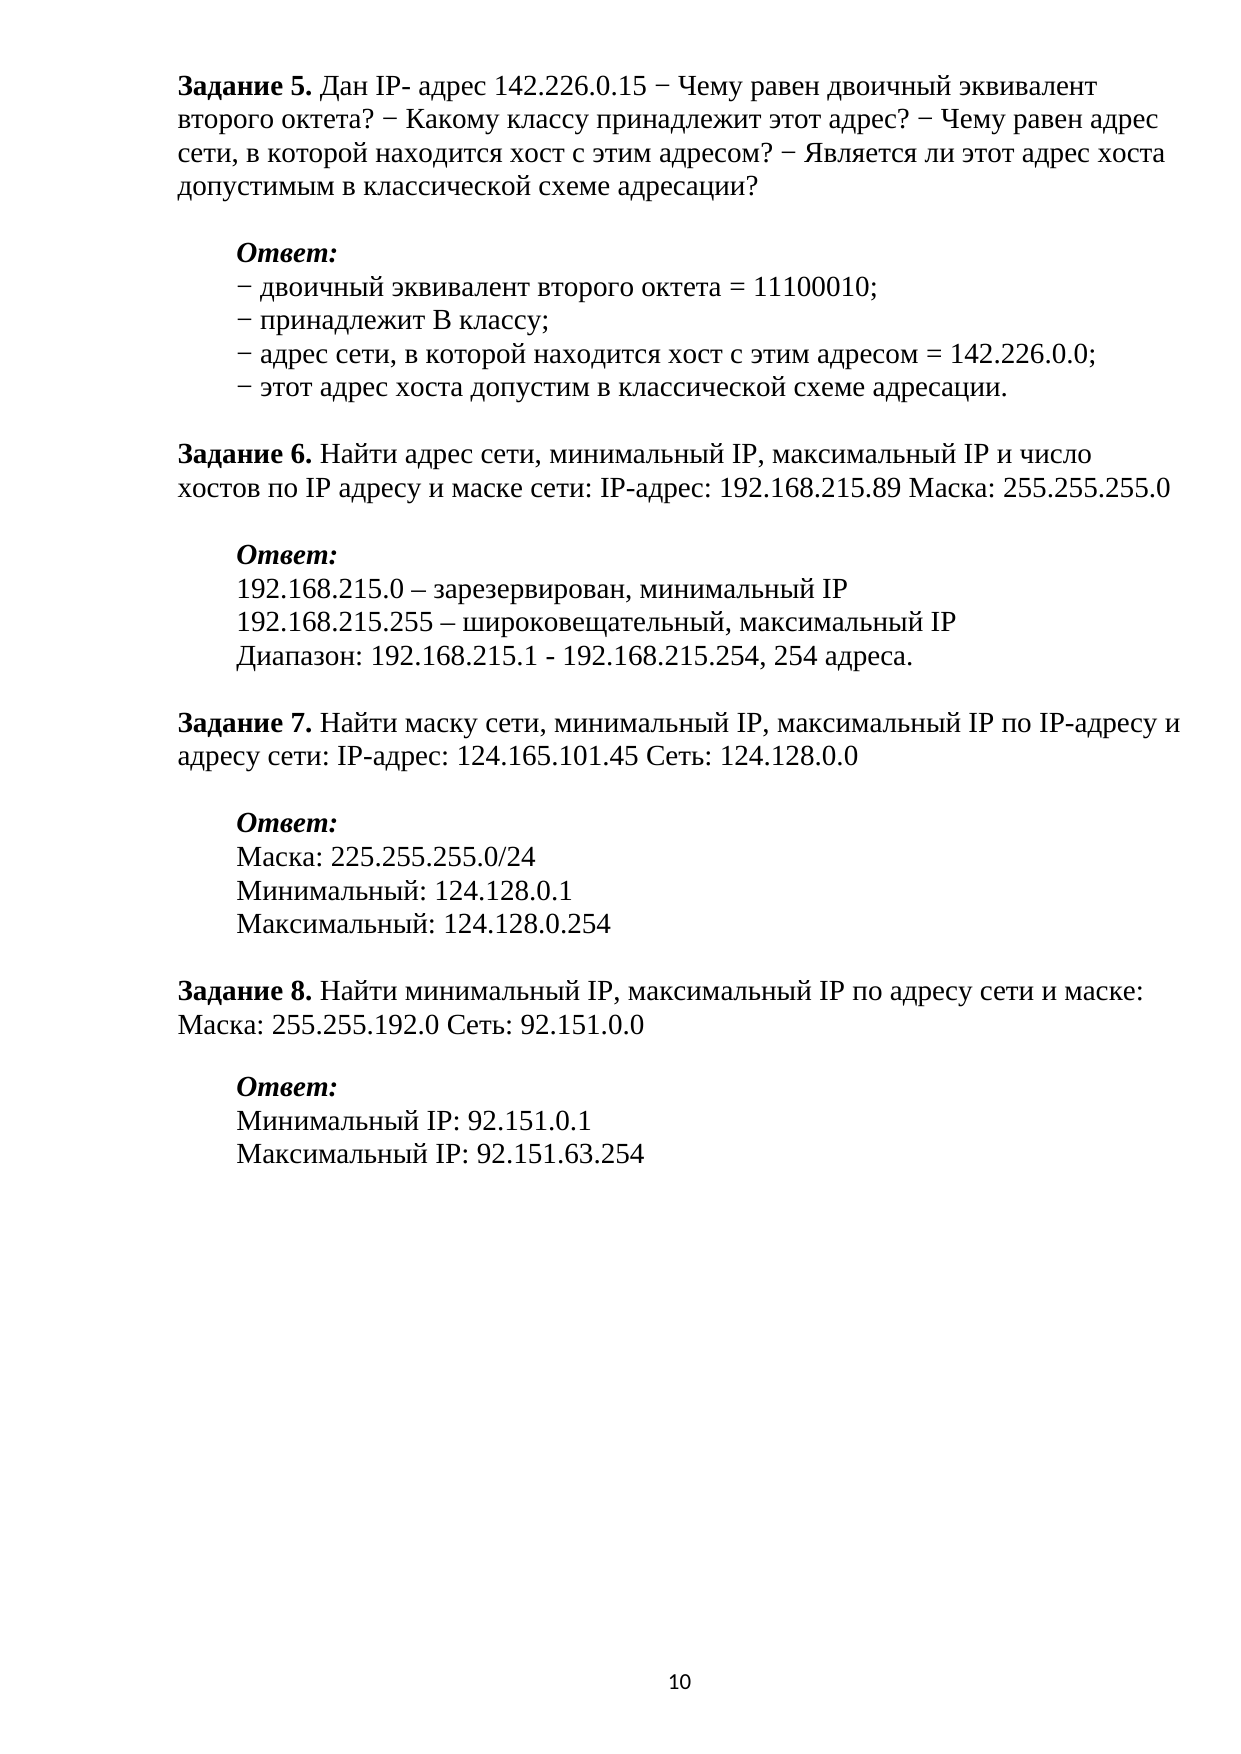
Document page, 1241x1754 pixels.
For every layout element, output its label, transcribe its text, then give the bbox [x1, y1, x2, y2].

text Ответ: [236, 1069, 1181, 1103]
text Задание 5. Дан IP- адрес 142.226.0.15 − Чему равен двоичный эквивалент второго октета? − Какому классу принадлежит этот адрес? − Чему равен адрес сети, в которой находится хост с этим адресом? − Является ли этот адрес хоста допустимым в классической схеме адресации? [177, 68, 1181, 202]
text Задание 8. Найти минимальный IP, максимальный IP по адресу сети и маске: Маска: 255.255.192.0 Сеть: 92.151.0.0 [177, 973, 1181, 1040]
text − принадлежит B классу; [236, 302, 1181, 336]
text Маска: 225.255.255.0/24 [236, 839, 1181, 873]
text − этот адрес хоста допустим в классической схеме адресации. [236, 369, 1181, 403]
text Задание 6. Найти адрес сети, минимальный IP, максимальный IP и число хостов по IP адресу и маске сети: IP-адрес: 192.168.215.89 Маска: 255.255.255.0 [177, 437, 1181, 504]
text Минимальный IP: 92.151.0.1 [236, 1103, 1181, 1136]
text 192.168.215.0 – зарезервирован, минимальный IP [236, 571, 1181, 604]
text − двоичный эквивалент второго октета = 11100010; [236, 269, 1181, 302]
text Минимальный: 124.128.0.1 [236, 873, 1181, 906]
text Задание 7. Найти маску сети, минимальный IP, максимальный IP по IP-адресу и адресу сети: IP-адрес: 124.165.101.45 Сеть: 124.128.0.0 [177, 705, 1181, 772]
text Максимальный IP: 92.151.63.254 [236, 1136, 1181, 1170]
text − адрес сети, в которой находится хост с этим адресом = 142.226.0.0; [236, 336, 1181, 369]
text Ответ: [236, 806, 1181, 839]
text Диапазон: 192.168.215.1 - 192.168.215.254, 254 адреса. [236, 638, 1181, 671]
text Ответ: [236, 537, 1181, 571]
text Максимальный: 124.128.0.254 [236, 906, 1181, 940]
text Ответ: [236, 235, 1181, 269]
text 192.168.215.255 – широковещательный, максимальный IP [236, 604, 1181, 638]
